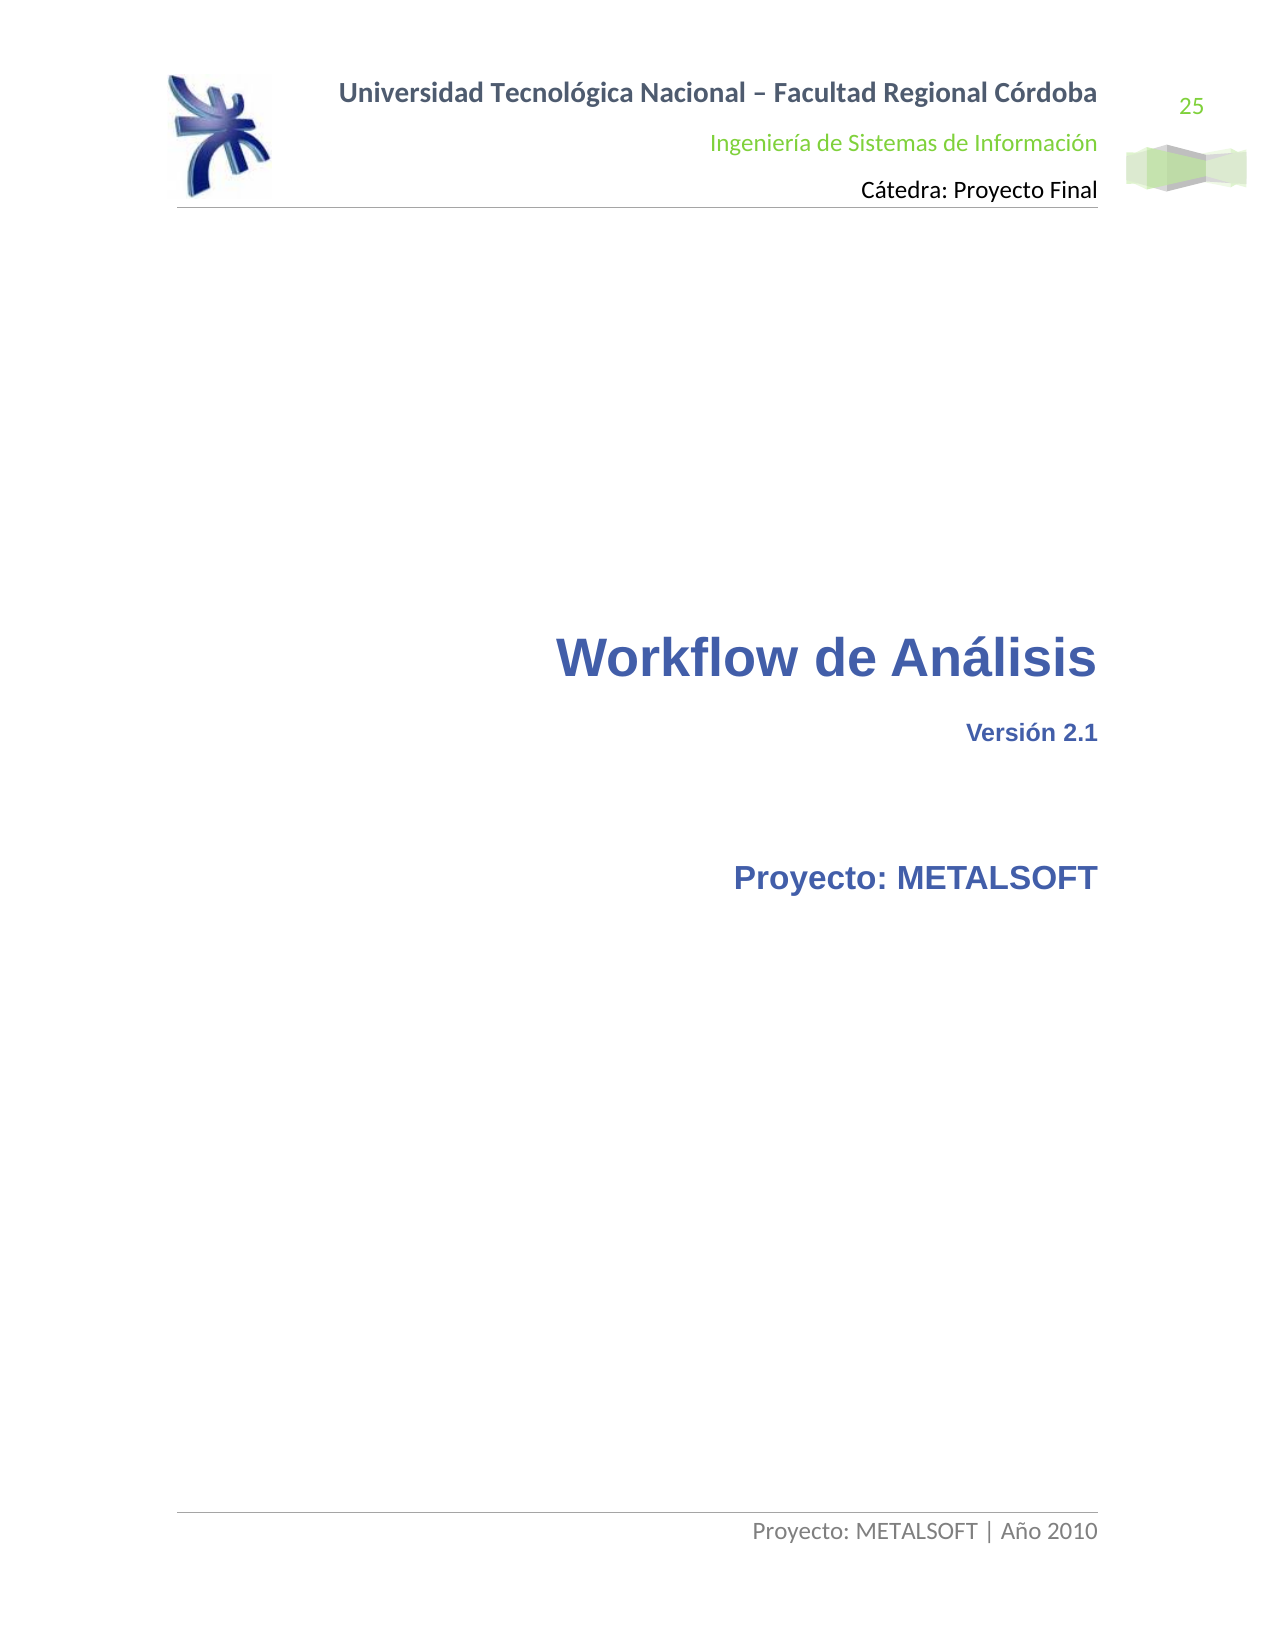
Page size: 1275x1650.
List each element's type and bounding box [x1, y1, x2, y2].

picture [167, 74, 272, 199]
